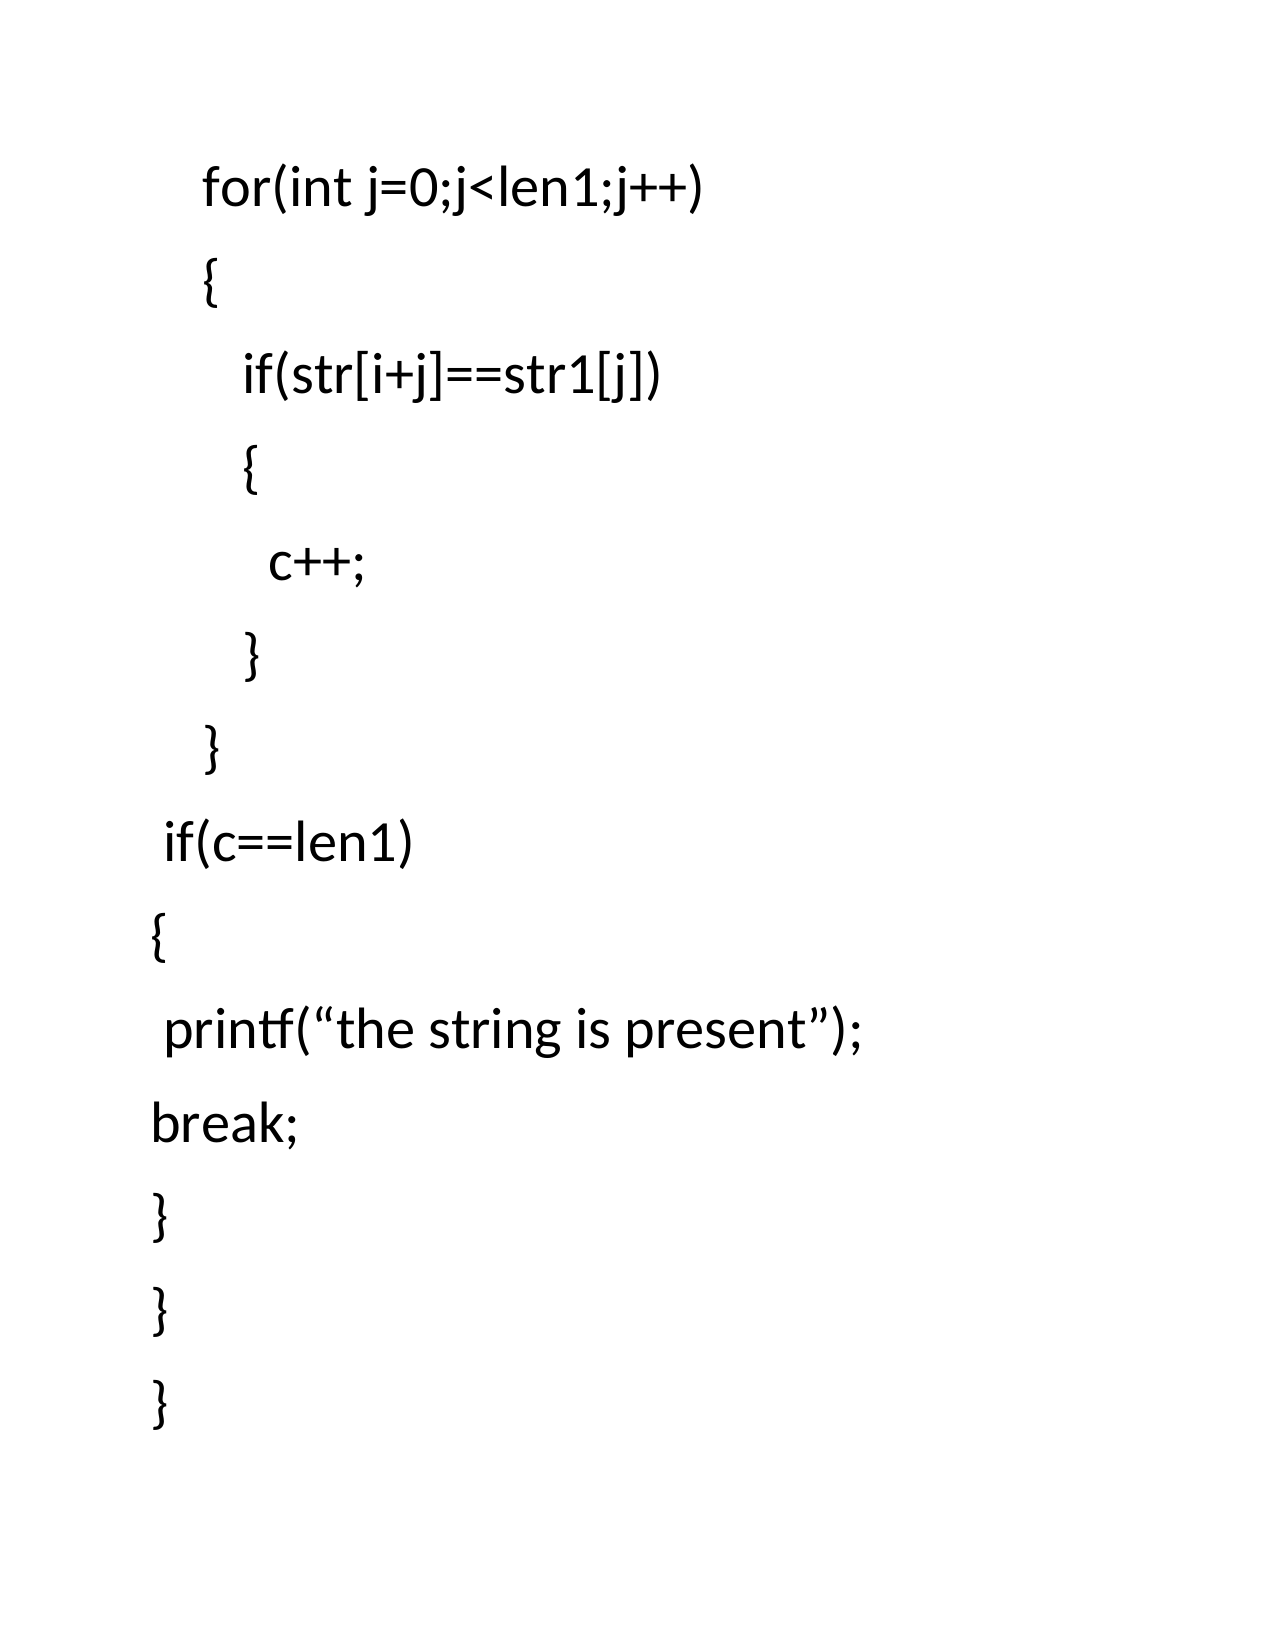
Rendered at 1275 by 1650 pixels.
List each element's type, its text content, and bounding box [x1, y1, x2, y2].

text } [150, 711, 1125, 782]
text break; [150, 1085, 1125, 1157]
text if(str[i+j]==str1[j]) [150, 337, 1125, 408]
text { [150, 898, 1125, 969]
text { [150, 431, 1125, 502]
text } [150, 1272, 1125, 1344]
text { [150, 243, 1125, 315]
text } [150, 1179, 1125, 1250]
text } [150, 618, 1125, 689]
text printf(“the string is present”); [150, 992, 1125, 1063]
text } [150, 1366, 1125, 1437]
text c++; [150, 524, 1125, 595]
text for(int j=0;j<len1;j++) [150, 150, 1125, 221]
text if(c==len1) [150, 805, 1125, 876]
